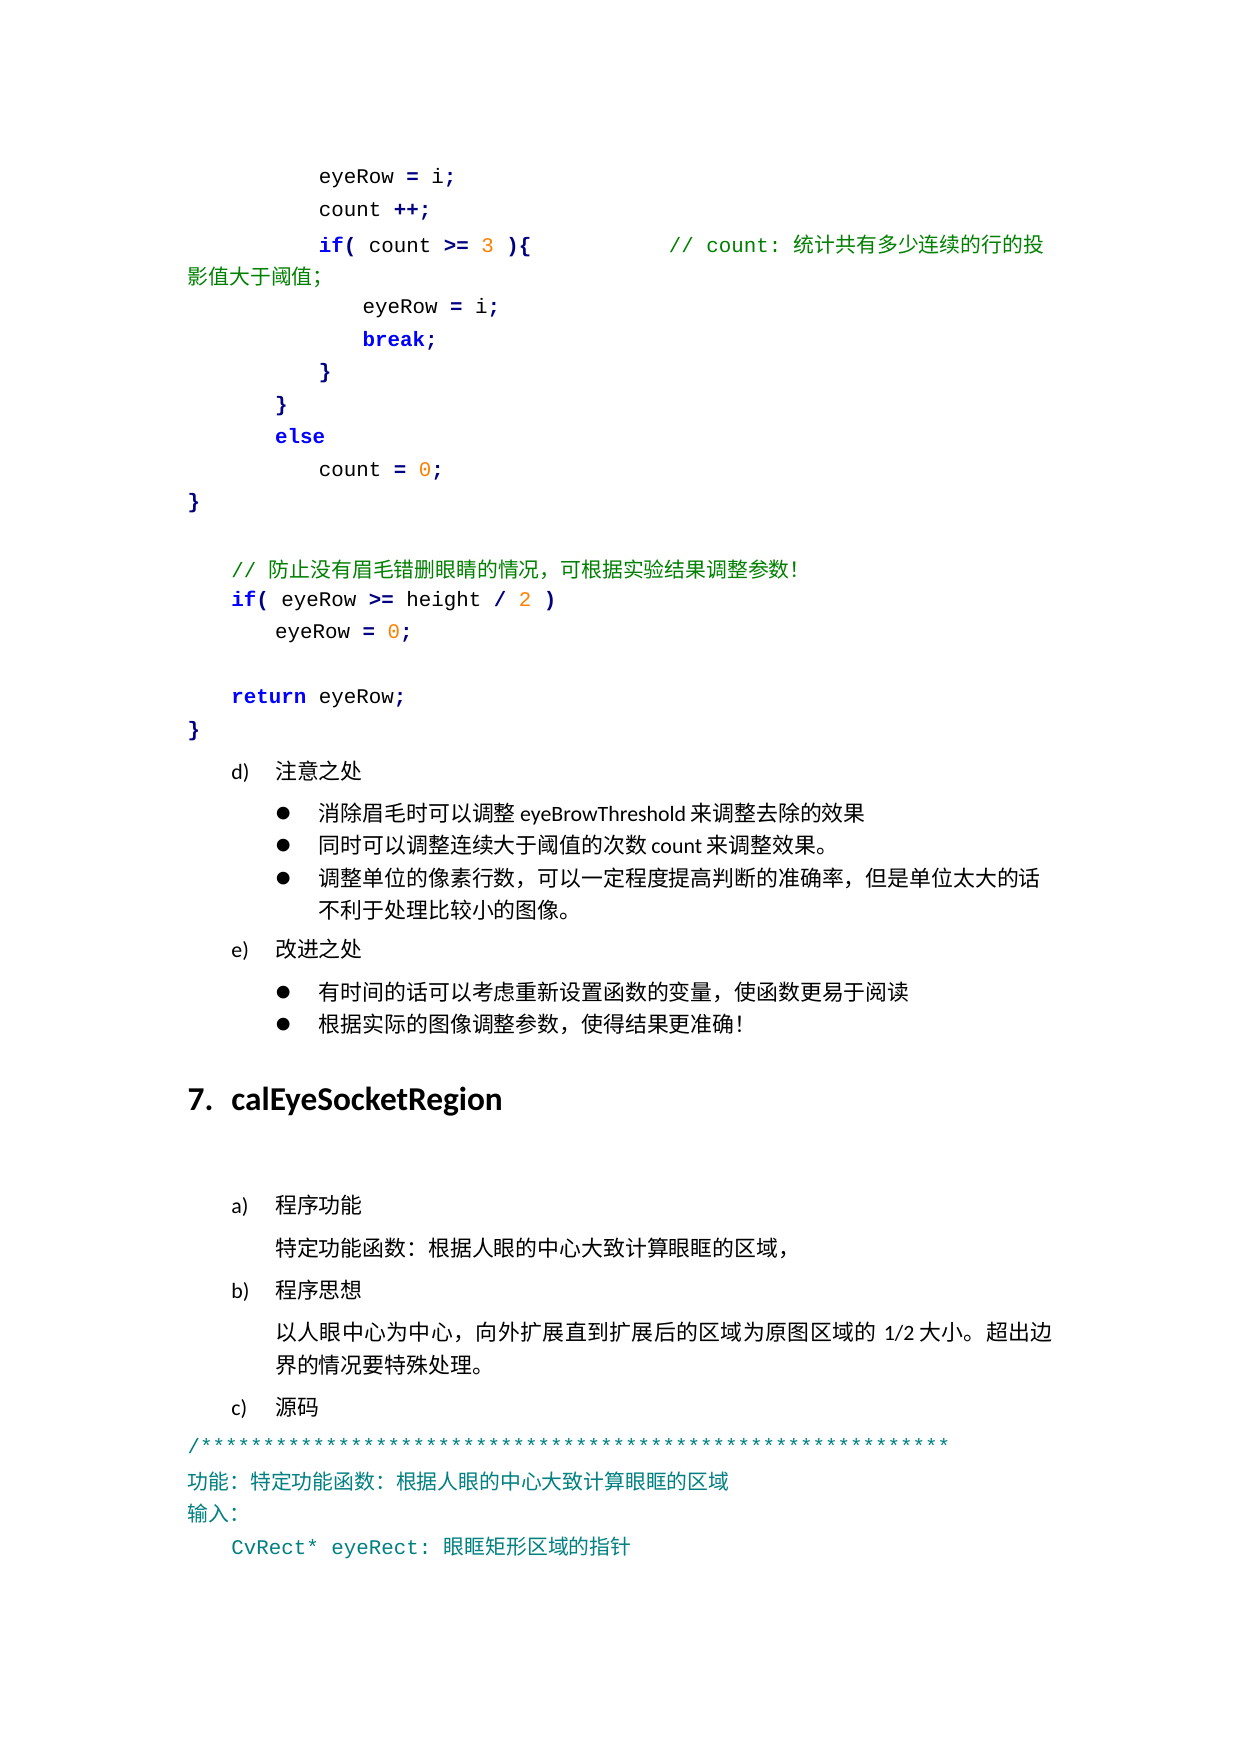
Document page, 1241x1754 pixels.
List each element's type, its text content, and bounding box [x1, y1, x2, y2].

list 以人眼中心为中心，向外扩展直到扩展后的区域为原图区域的1/2大小。超出边界的情况要特殊处理。 [275, 1315, 1053, 1380]
text } [187, 389, 1053, 422]
text eyeRow = 0; [187, 617, 1053, 649]
text } [187, 487, 1053, 519]
text /************************************************************ [187, 1432, 1053, 1464]
text } [187, 714, 1053, 747]
list 调整单位的像素行数，可以一定程度提高判断的准确率，但是单位太大的话不利于处理比较小的图像。 [275, 861, 1053, 926]
text return eyeRow; [187, 682, 1053, 714]
subtitle calEyeSocketRegion [187, 1066, 1053, 1131]
list 消除眉毛时可以调整eyeBrowThreshold来调整去除的效果 [275, 796, 1053, 828]
list 改进之处 [231, 932, 1053, 964]
list 注意之处 [231, 753, 1053, 786]
list 程序思想 [231, 1272, 1053, 1305]
text count = 0; [187, 454, 1053, 487]
text 功能：特定功能函数：根据人眼的中心大致计算眼眶的区域 [187, 1464, 1053, 1497]
text break; [187, 324, 1053, 357]
list 特定功能函数：根据人眼的中心大致计算眼眶的区域， [275, 1230, 1053, 1263]
list 源码 [231, 1389, 1053, 1422]
text CvRect* eyeRect: 眼眶矩形区域的指针 [187, 1529, 1053, 1562]
text 输入： [187, 1497, 1053, 1529]
list 同时可以调整连续大于阈值的次数count来调整效果。 [275, 828, 1053, 861]
text eyeRow = i; [187, 162, 1053, 194]
text eyeRow = i; [187, 292, 1053, 324]
list 程序功能 [231, 1188, 1053, 1221]
text else [187, 422, 1053, 454]
text } [187, 357, 1053, 389]
text if( eyeRow >= height / 2 ) [187, 584, 1053, 617]
text // 防止没有眉毛错删眼睛的情况，可根据实验结果调整参数！ [187, 552, 1053, 584]
list 根据实际的图像调整参数，使得结果更准确！ [275, 1007, 1053, 1039]
text if( count >= 3 ){ // count: 统计共有多少连续的行的投影值大于阈值； [187, 227, 1053, 292]
list 有时间的话可以考虑重新设置函数的变量，使函数更易于阅读 [275, 974, 1053, 1007]
text count ++; [187, 194, 1053, 227]
